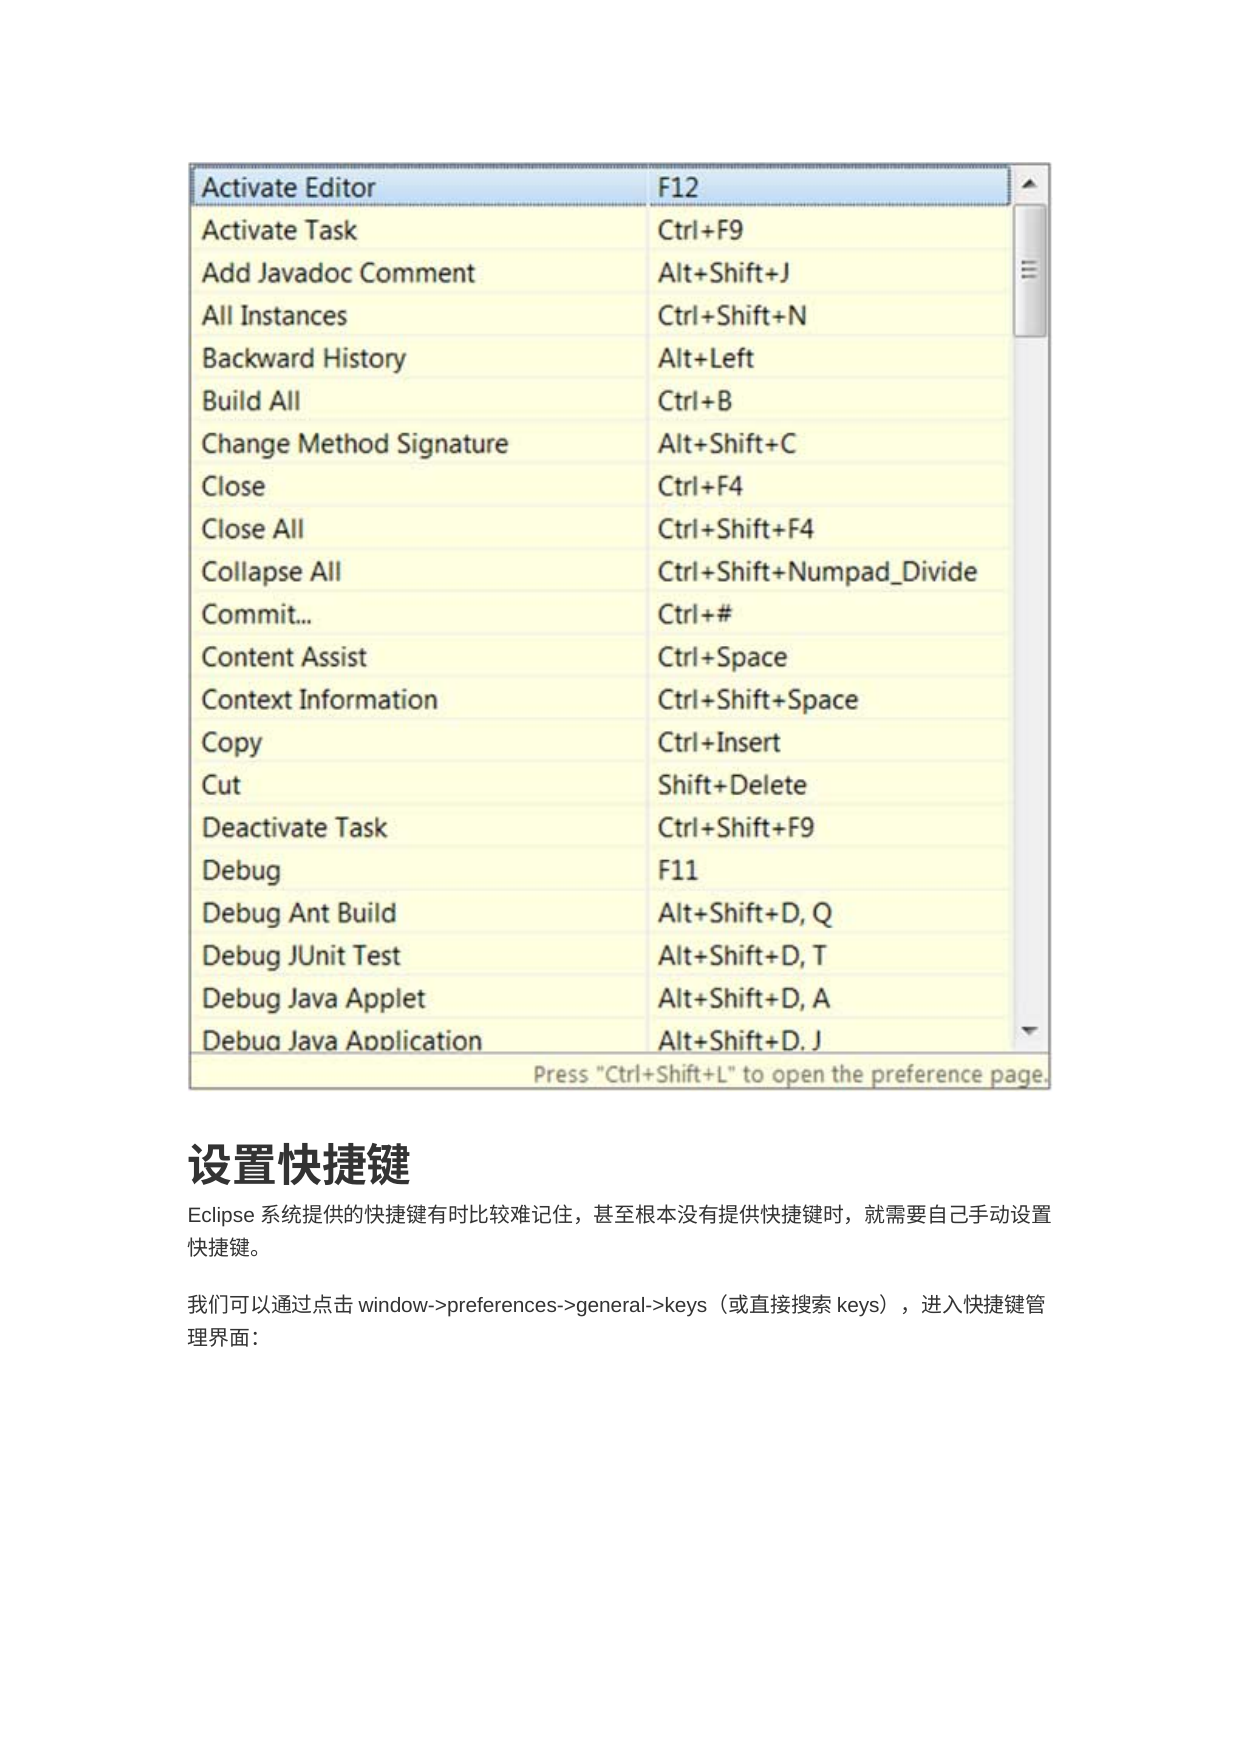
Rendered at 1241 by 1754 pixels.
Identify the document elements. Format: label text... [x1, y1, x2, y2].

subtitle 设置快捷键 [187, 1129, 1053, 1194]
picture [187, 162, 1053, 1092]
text Eclipse 系统提供的快捷键有时比较难记住，甚至根本没有提供快捷键时，就需要自己手动设置快捷键。 [187, 1198, 1053, 1263]
text 我们可以通过点击window->preferences->general->keys（或直接搜索keys），进入快捷键管理界面： [187, 1288, 1053, 1353]
